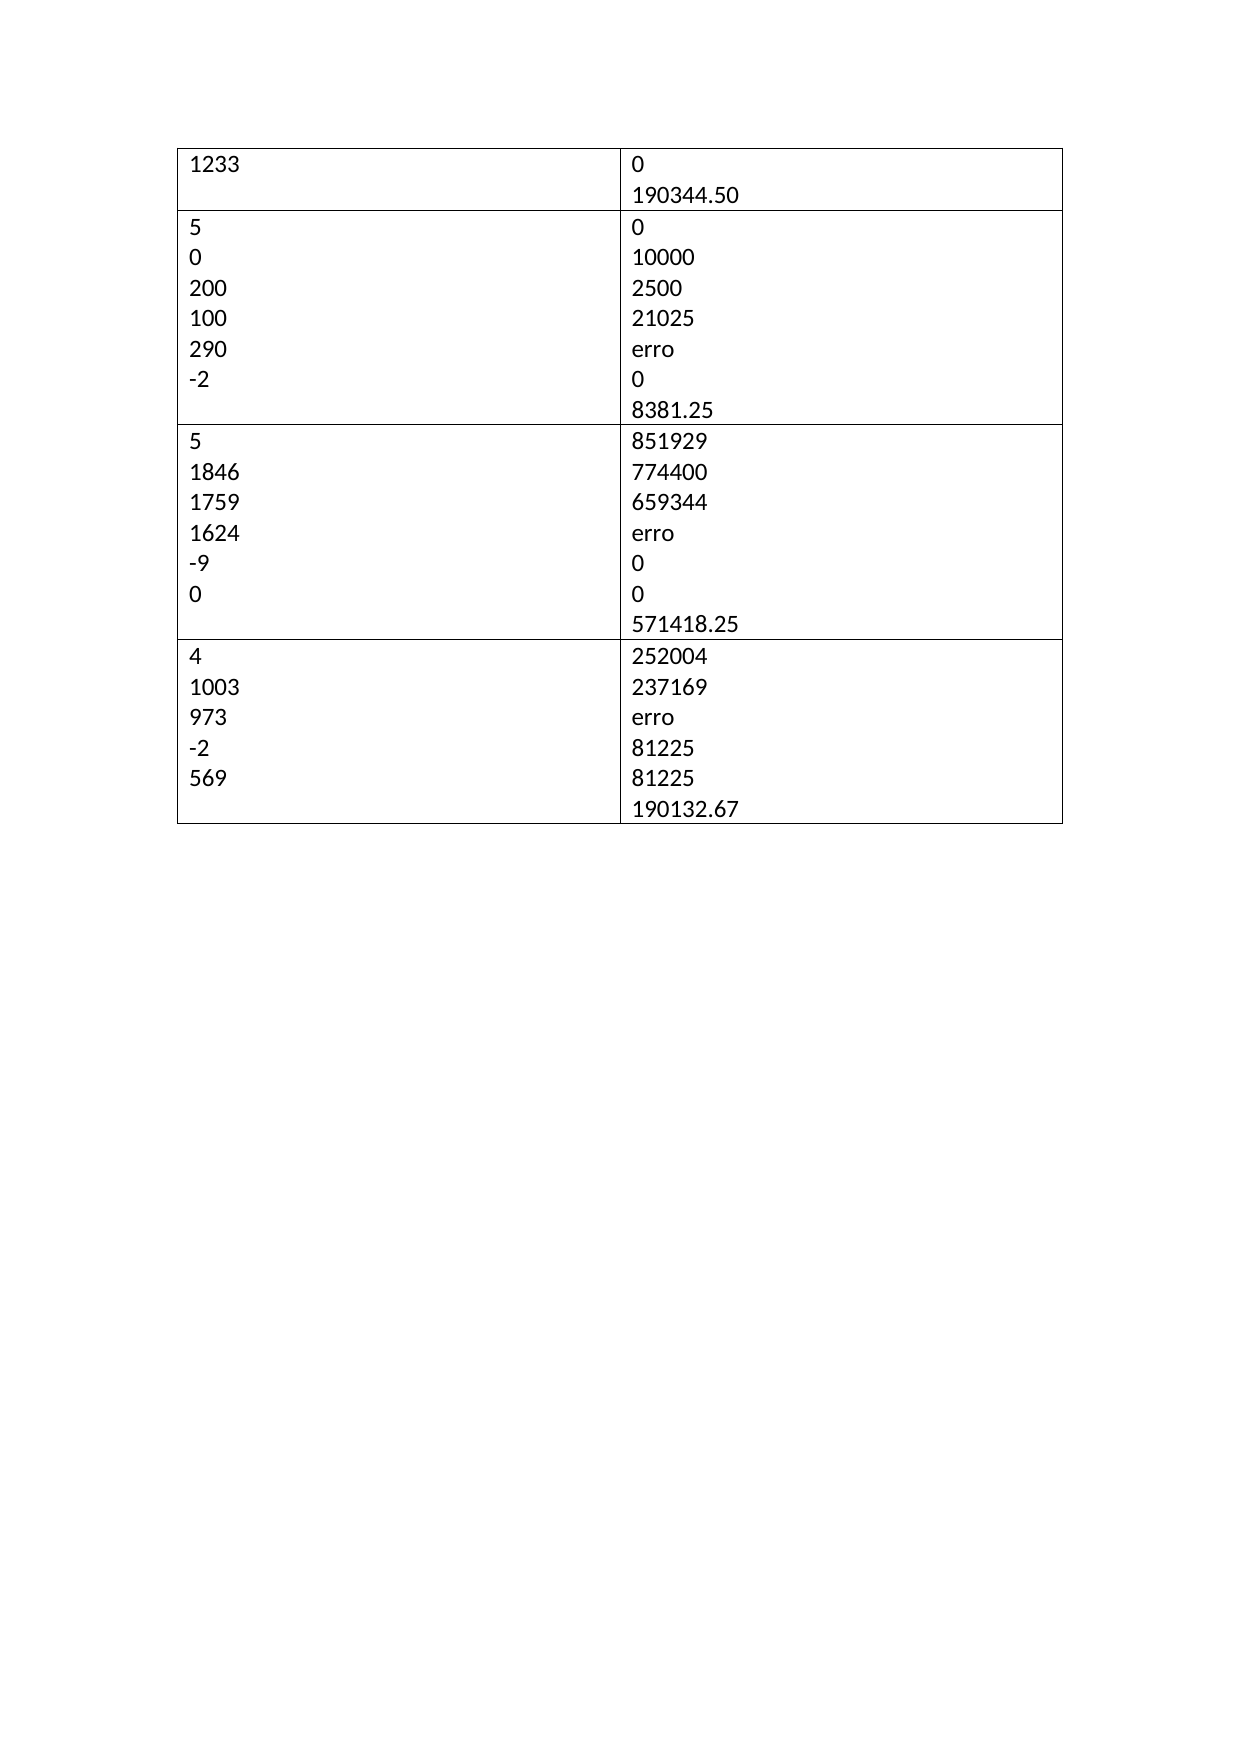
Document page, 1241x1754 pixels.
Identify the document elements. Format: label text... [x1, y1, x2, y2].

table_cell 851929 774400 659344 erro 0 0 571418.25 [621, 425, 1062, 639]
table_cell 5 1846 1759 1624 -9 0 [178, 425, 620, 639]
table_cell 0 10000 2500 21025 erro 0 8381.25 [621, 211, 1062, 424]
table_cell 2 0 1233 [178, 149, 620, 210]
table_cell 252004 237169 erro 81225 81225 190132.67 [621, 640, 1062, 823]
table_cell 5 0 200 100 290 -2 [178, 211, 620, 424]
table_cell 4 1003 973 -2 569 [178, 640, 620, 823]
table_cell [621, 149, 1062, 210]
